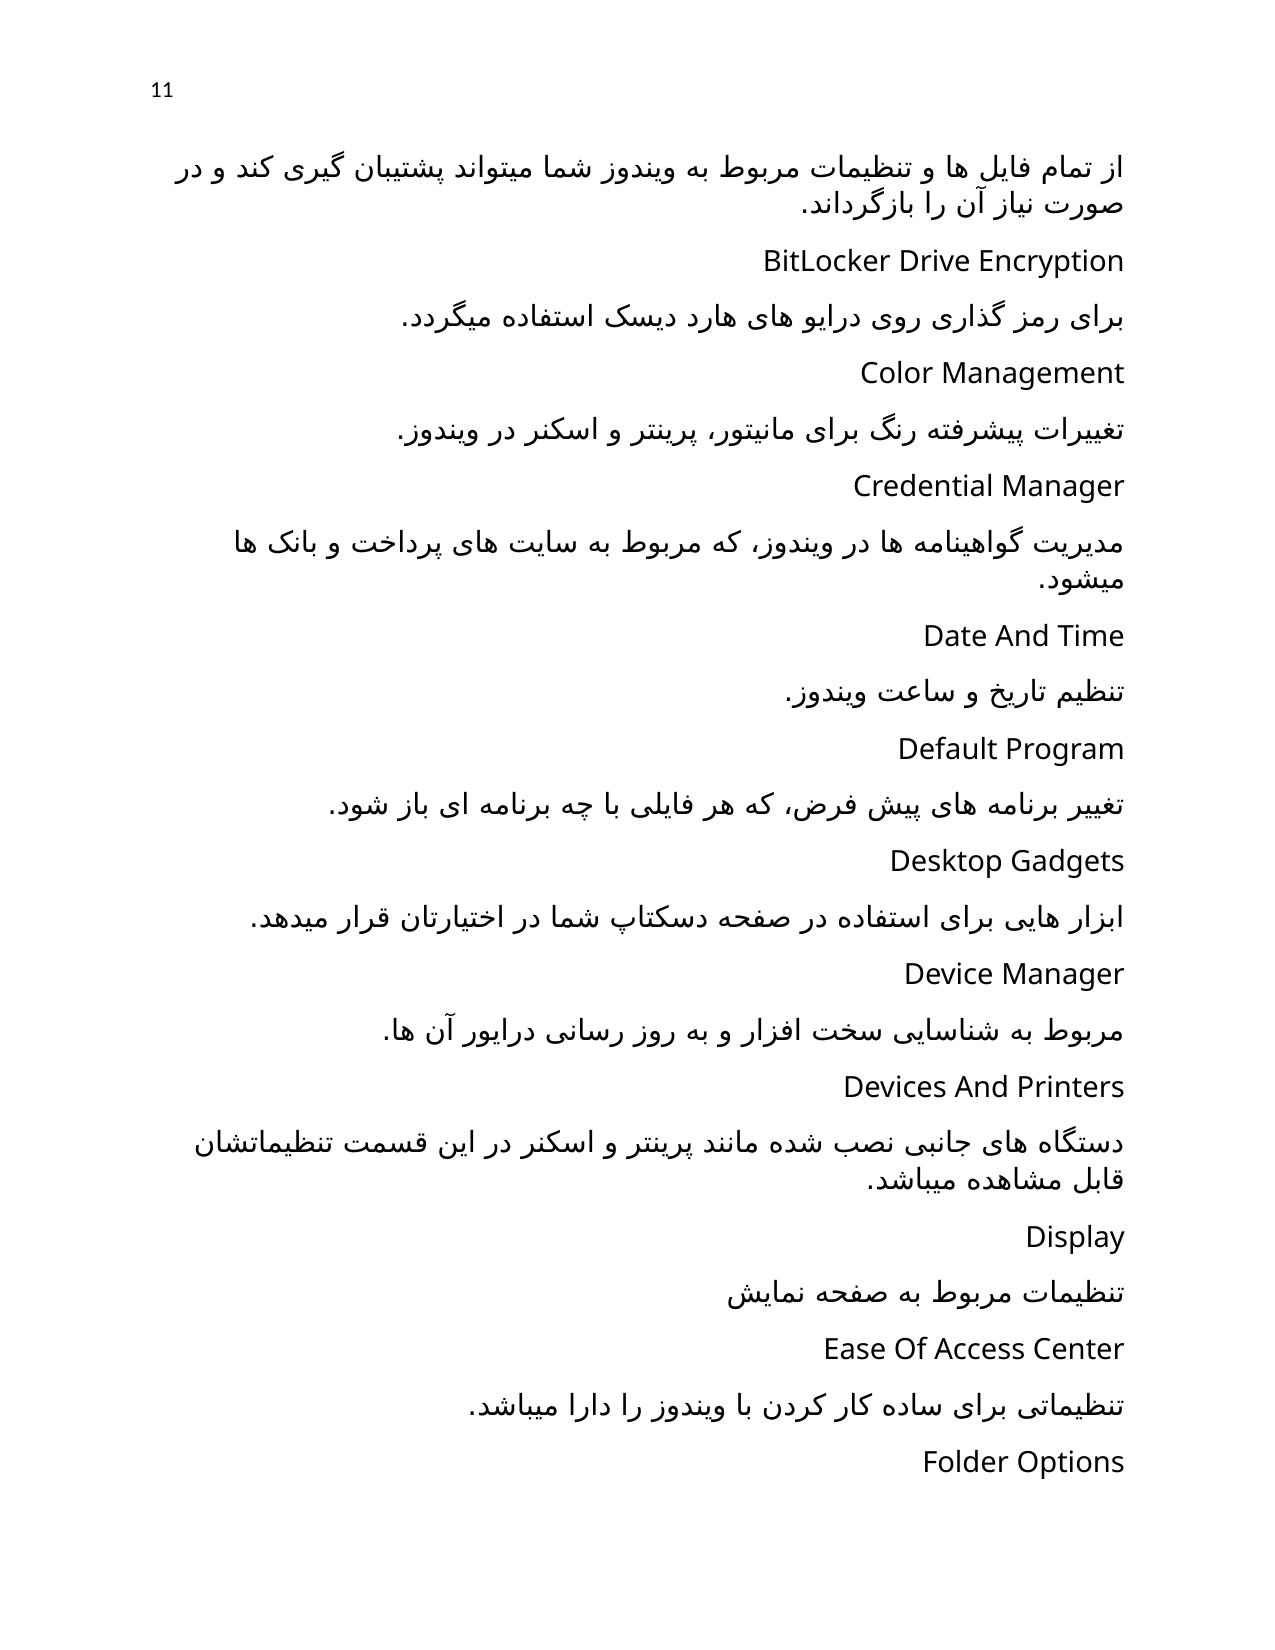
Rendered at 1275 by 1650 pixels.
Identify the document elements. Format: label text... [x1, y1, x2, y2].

text ابزار هایی برای استفاده در صفحه دسکتاپ شما در اختیارتان قرار میدهد. [150, 900, 1125, 934]
text Folder Options [150, 1441, 1125, 1481]
text دستگاه های جانبی نصب شده مانند پرینتر و اسکنر در این قسمت تنظیماتشان قابل مشاهده میباشد. [150, 1126, 1125, 1196]
text از تمام فایل ها و تنظیمات مربوط به ویندوز شما میتواند پشتیبان گیری کند و در صورت نیاز آن را بازگرداند. [150, 150, 1125, 221]
text Device Manager [150, 953, 1125, 993]
text Color Management [150, 353, 1125, 392]
text BitLocker Drive Encryption [150, 240, 1125, 280]
text Date And Time [150, 615, 1125, 655]
text Devices And Printers [150, 1066, 1125, 1106]
text تغییر برنامه های پیش فرض، که هر فایلی با چه برنامه ای باز شود. [150, 787, 1125, 821]
text مدیریت گواهینامه ها در ویندوز، که مربوط به سایت های پرداخت و بانک ها میشود. [150, 525, 1125, 596]
text Ease Of Access Center [150, 1329, 1125, 1368]
text تغییرات پیشرفته رنگ برای مانیتور، پرینتر و اسکنر در ویندوز. [150, 412, 1125, 446]
text Display [150, 1216, 1125, 1256]
text تنظیماتی برای ساده کار کردن با ویندوز را دارا میباشد. [150, 1388, 1125, 1422]
text برای رمز گذاری روی درایو های هارد دیسک استفاده میگردد. [150, 299, 1125, 333]
text Credential Manager [150, 466, 1125, 505]
text Desktop Gadgets [150, 841, 1125, 880]
text تنظیمات مربوط به صفحه نمایش [150, 1275, 1125, 1309]
text Default Program [150, 728, 1125, 768]
text مربوط به شناسایی سخت افزار و به روز رسانی درایور آن ها. [150, 1013, 1125, 1047]
text تنظیم تاریخ و ساعت ویندوز. [150, 674, 1125, 708]
